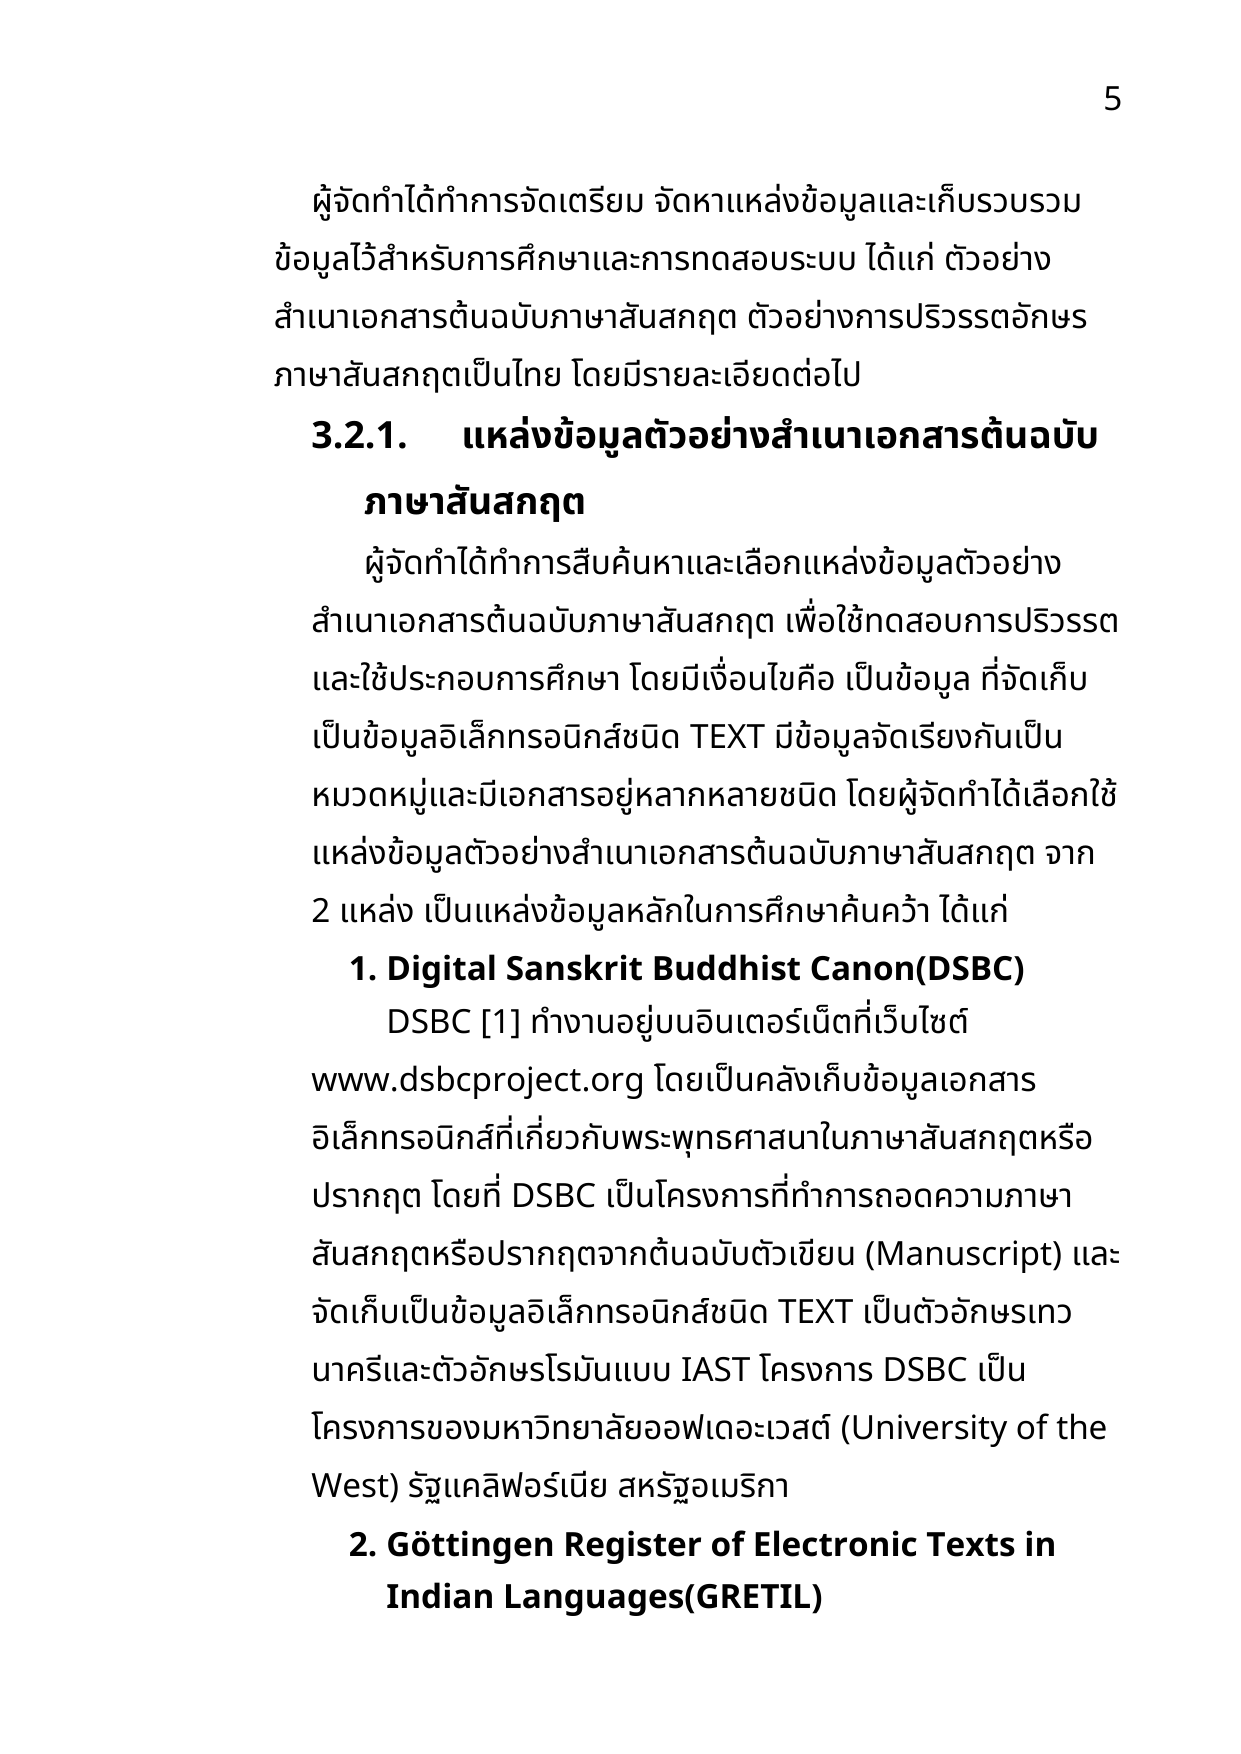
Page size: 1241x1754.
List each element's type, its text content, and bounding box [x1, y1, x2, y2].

list ผู้จัดทำได้ทำการจัดเตรียม จัดหาแหล่งข้อมูลและเก็บรวบรวมข้อมูลไว้สำหรับการศึกษาและการทดสอบระบบ ได้แก่ ตัวอย่างสำเนาเอกสารต้นฉบับภาษาสันสกฤต ตัวอย่างการปริวรรตอักษรภาษาสันสกฤตเป็นไทย โดยมีรายละเอียดต่อไป [274, 177, 1122, 401]
list Digital Sanskrit Buddhist Canon(DSBC) [349, 945, 1122, 991]
list แหล่งข้อมูลตัวอย่างสำเนาเอกสารต้นฉบับภาษาสันสกฤต [311, 409, 1122, 531]
list Göttingen Register of Electronic Texts in Indian Languages(GRETIL) [349, 1520, 1122, 1618]
text ผู้จัดทำได้ทำการสืบค้นหาและเลือกแหล่งข้อมูลตัวอย่างสำเนาเอกสารต้นฉบับภาษาสันสกฤต เพื่อใช้ทดสอบการปริวรรต และใช้ประกอบการศึกษา โดยมีเงื่อนไขคือ เป็นข้อมูล ที่จัดเก็บเป็นข้อมูลอิเล็กทรอนิกส์ชนิด TEXT มีข้อมูลจัดเรียงกันเป็นหมวดหมู่และมีเอกสารอยู่หลากหลายชนิด โดยผู้จัดทำได้เลือกใช้แหล่งข้อมูลตัวอย่างสำเนาเอกสารต้นฉบับภาษาสันสกฤต จาก 2 แหล่ง เป็นแหล่งข้อมูลหลักในการศึกษาค้นคว้า ได้แก่ [311, 539, 1122, 938]
